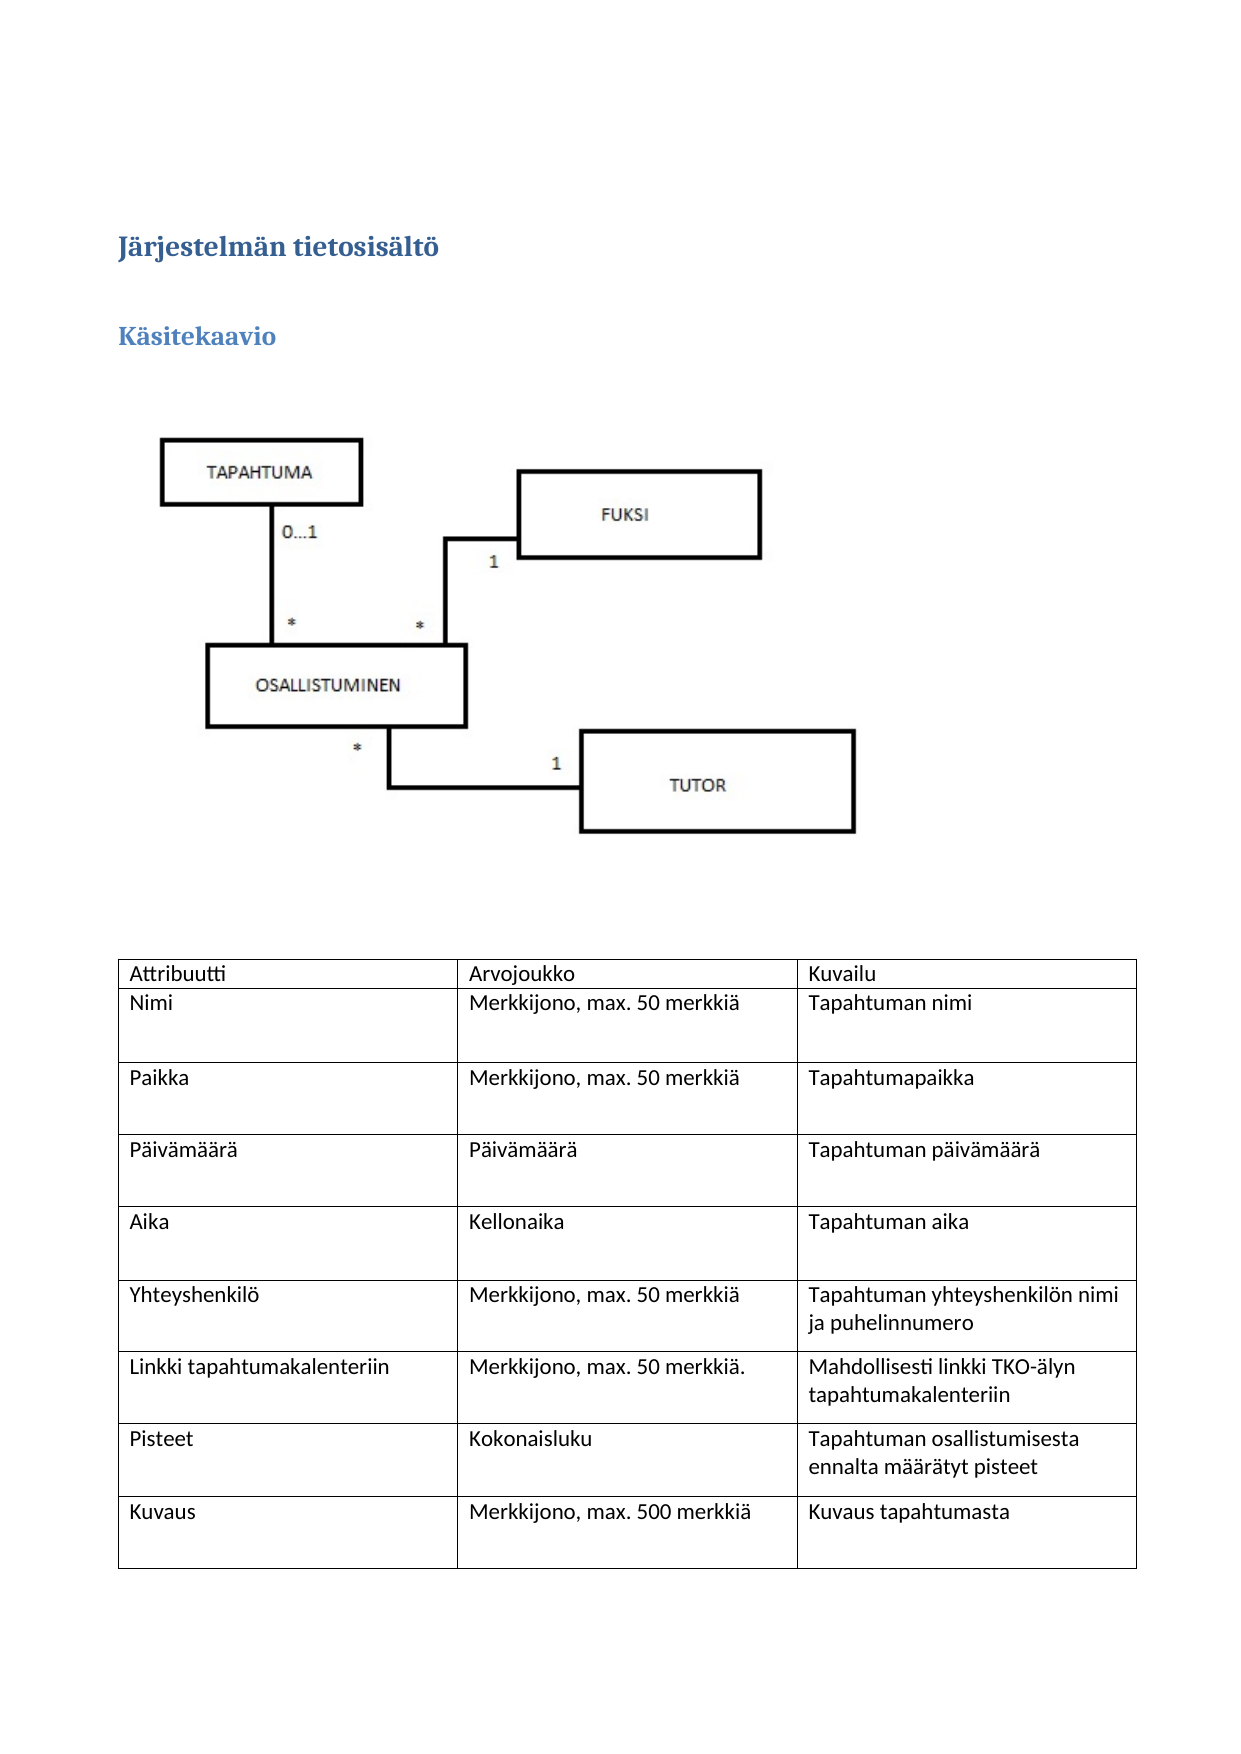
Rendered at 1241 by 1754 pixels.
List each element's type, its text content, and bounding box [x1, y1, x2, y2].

table_cell Kuvaus [119, 1497, 457, 1568]
table_cell Aika [119, 1207, 457, 1279]
table_header Arvojoukko [458, 960, 797, 987]
table_cell Merkkijono, max. 50 merkkiä [458, 1281, 797, 1351]
table_cell Merkkijono, max. 50 merkkiä [458, 989, 797, 1062]
table_cell Merkkijono, max. 50 merkkiä [458, 1063, 797, 1134]
table_cell Kellonaika [458, 1207, 797, 1279]
table_cell Pisteet [119, 1424, 457, 1496]
table_cell Päivämäärä [458, 1135, 797, 1206]
table_cell Tapahtuman päivämäärä [798, 1135, 1136, 1206]
picture [118, 410, 900, 881]
table_cell Tapahtumapaikka [798, 1063, 1136, 1134]
table_cell Mahdollisesti linkki TKO-älyn tapahtumakalenteriin [798, 1352, 1136, 1423]
table_cell Kokonaisluku [458, 1424, 797, 1496]
table_cell Yhteyshenkilö [119, 1281, 457, 1351]
table_header Attribuutti [119, 960, 457, 987]
table_header Kuvailu [798, 960, 1136, 987]
table_cell Päivämäärä [119, 1135, 457, 1206]
table_cell Tapahtuman yhteyshenkilön nimi ja puhelinnumero [798, 1281, 1136, 1351]
table_cell Paikka [119, 1063, 457, 1134]
table_cell Tapahtuman osallistumisesta ennalta määrätyt pisteet [798, 1424, 1136, 1496]
table_cell Merkkijono, max. 50 merkkiä. [458, 1352, 797, 1423]
table_cell Tapahtuman aika [798, 1207, 1136, 1279]
subtitle Järjestelmän tietosisältö [118, 230, 1122, 263]
table_cell Merkkijono, max. 500 merkkiä [458, 1497, 797, 1568]
table_cell Nimi [119, 989, 457, 1062]
table_cell Linkki tapahtumakalenteriin [119, 1352, 457, 1423]
table_cell Tapahtuman nimi [798, 989, 1136, 1062]
table_cell Kuvaus tapahtumasta [798, 1497, 1136, 1568]
subtitle Käsitekaavio [118, 321, 1122, 352]
